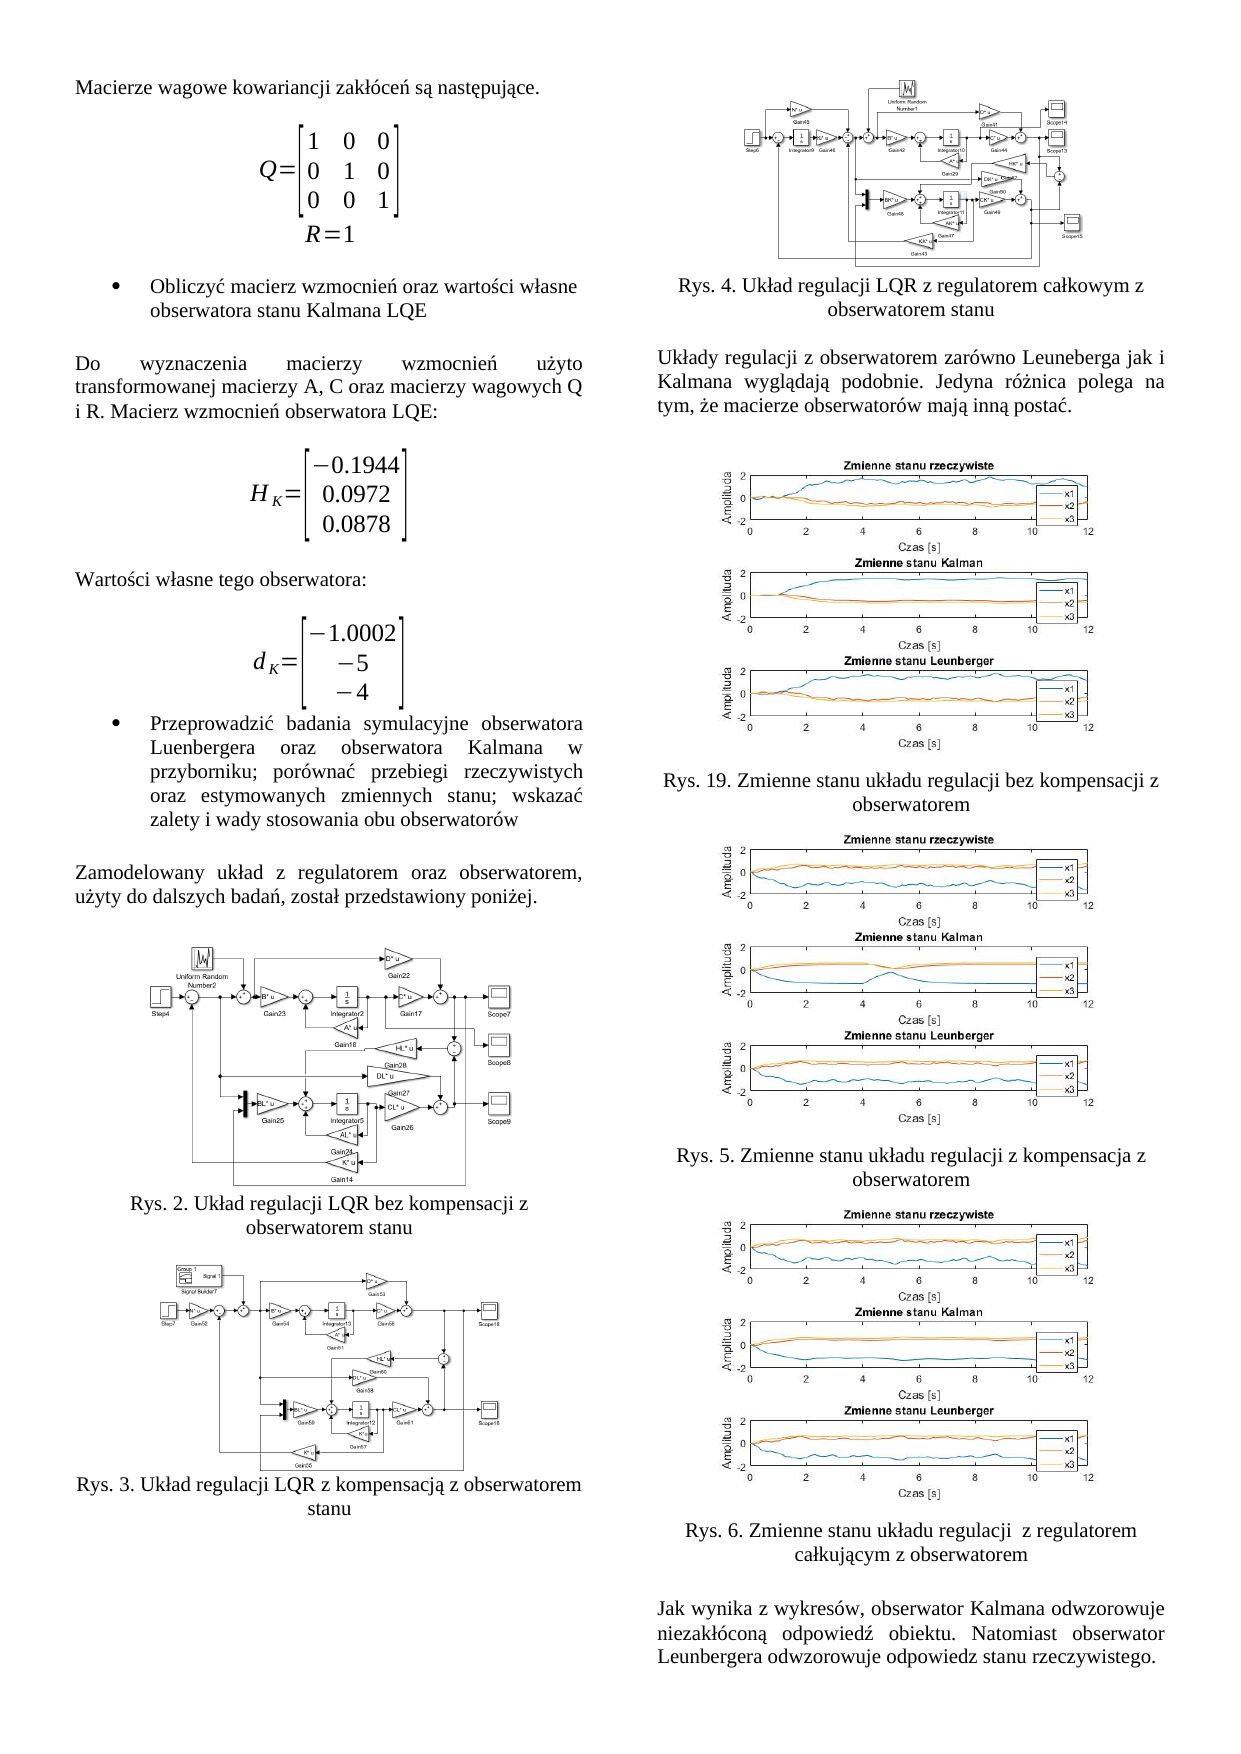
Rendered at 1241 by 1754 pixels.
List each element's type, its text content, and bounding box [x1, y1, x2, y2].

list Przeprowadzić badania symulacyjne obserwatora Luenbergera oraz obserwatora Kalmana w przyborniku; porównać przebiegi rzeczywistych oraz estymowanych zmiennych stanu; wskazać zalety i wady stosowania obu obserwatorów [112, 711, 583, 831]
list Obliczyć macierz wzmocnień oraz wartości własne obserwatora stanu Kalmana LQE [112, 273, 583, 322]
text Rys. 19. Zmienne stanu układu regulacji bez kompensacji z obserwatorem [657, 768, 1165, 816]
picture [693, 441, 1129, 768]
picture [693, 816, 1129, 1143]
text Do wyznaczenia macierzy wzmocnień użyto transformowanej macierzy A, C oraz macierzy wagowych Q i R. Macierz wzmocnień obserwatora LQE: [75, 350, 583, 423]
text Wartości własne tego obserwatora: [75, 567, 583, 591]
text Zamodelowany układ z regulatorem oraz obserwatorem, użyty do dalszych badań, został przedstawiony poniżej. [75, 859, 583, 908]
picture [736, 75, 1086, 273]
text Macierze wagowe kowariancji zakłóceń są następujące. [75, 75, 583, 99]
text Układy regulacji z obserwatorem zarówno Leuneberga jak i Kalmana wyglądają podobnie. Jedyna różnica polega na tym, że macierze obserwatorów mają inną postać. [657, 345, 1165, 417]
picture [693, 1191, 1129, 1518]
picture [157, 1262, 501, 1472]
picture [139, 938, 519, 1191]
text Jak wynika z wykresów, obserwator Kalmana odwzorowuje niezakłóconą odpowiedź obiektu. Natomiast obserwator Leunbergera odwzorowuje odpowiedz stanu rzeczywistego. [657, 1596, 1165, 1668]
